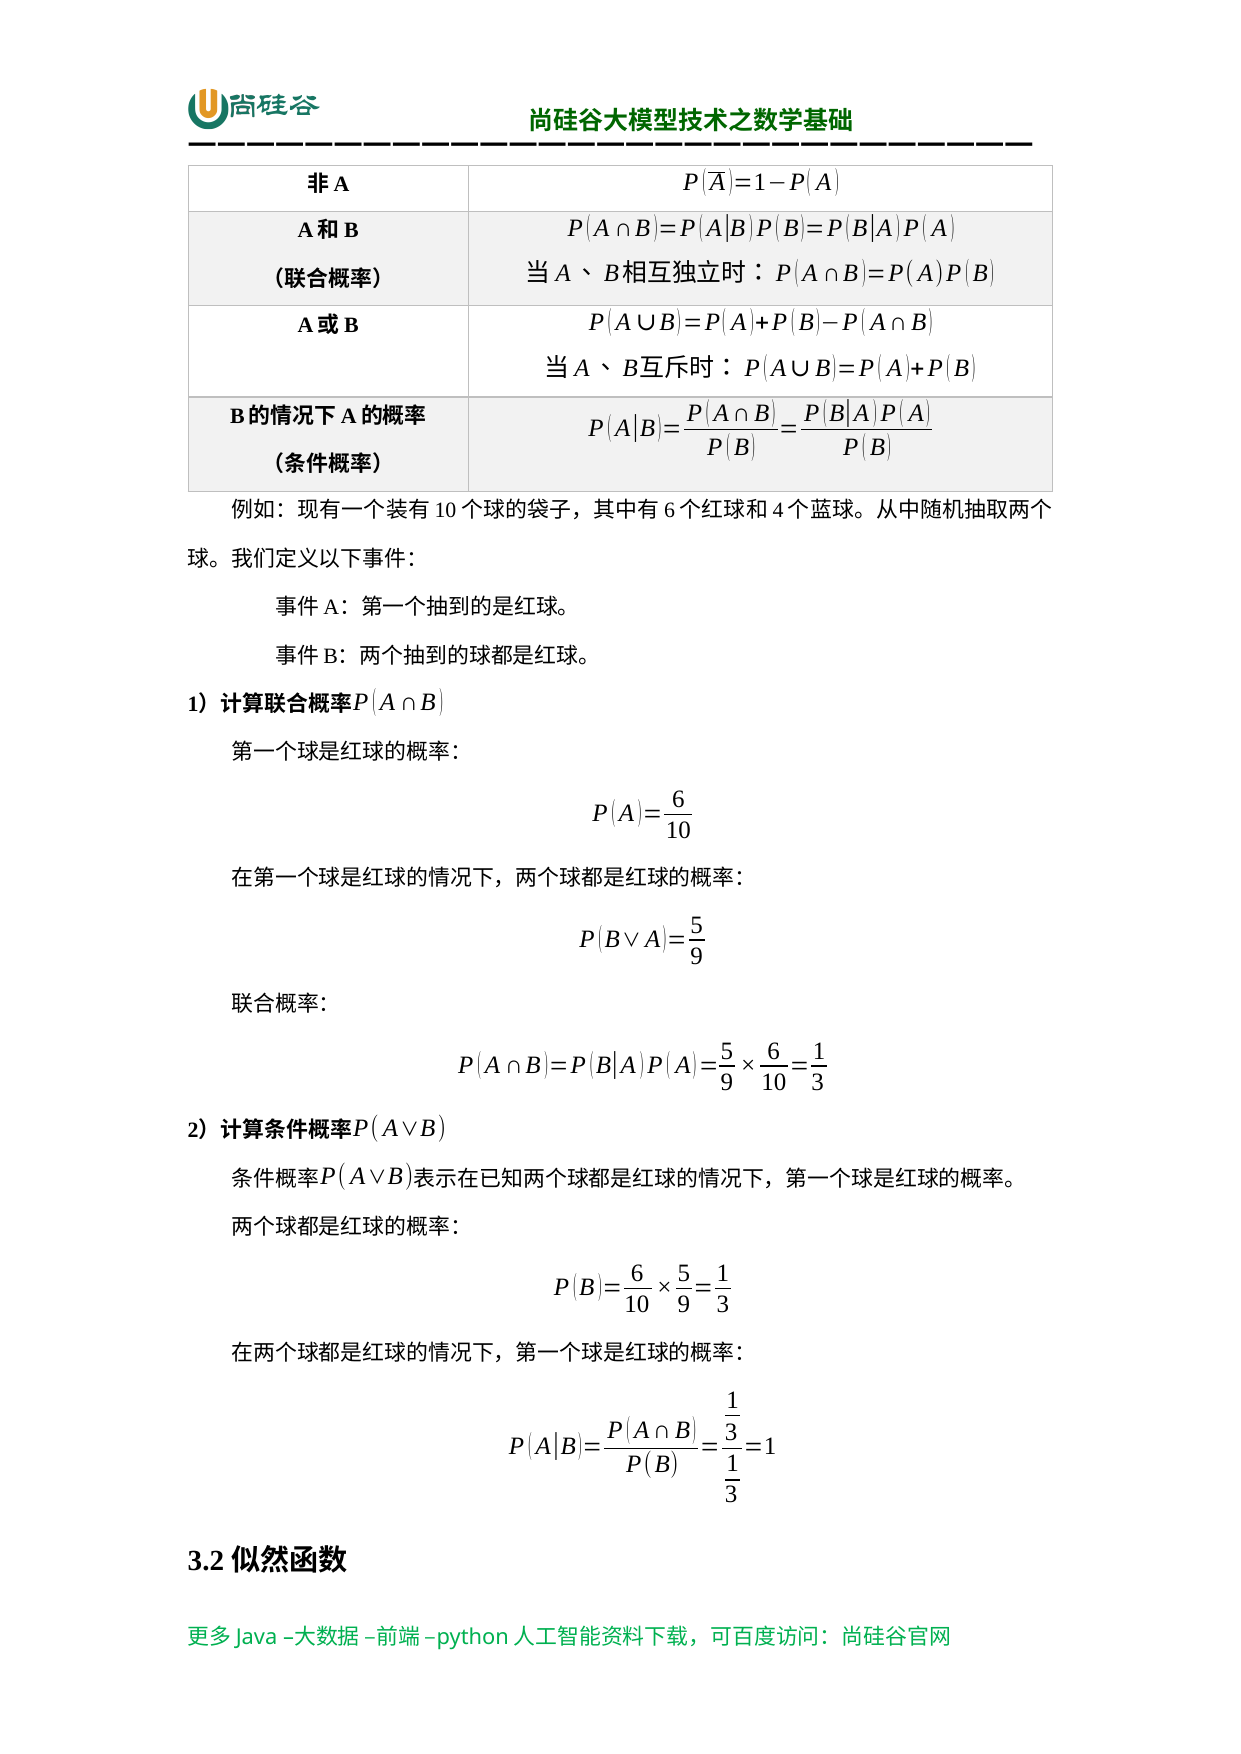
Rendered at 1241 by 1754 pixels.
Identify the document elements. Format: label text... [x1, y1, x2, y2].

text 第一个球是红球的概率： [187, 734, 1053, 766]
text 条件概率表示在已知两个球都是红球的情况下，第一个球是红球的概率。 [187, 1160, 1053, 1193]
picture [187, 88, 321, 130]
table_cell [469, 212, 1052, 305]
table_cell [469, 166, 1052, 211]
table_cell B的情况下A的概率 （条件概率） [189, 398, 468, 491]
text 似然函数 [187, 1525, 1053, 1590]
text 两个球都是红球的概率： [187, 1208, 1053, 1241]
table_cell 非A [189, 166, 468, 211]
text 事件A：第一个抽到的是红球。 [231, 589, 1053, 621]
text 计算条件概率 [187, 1112, 1053, 1144]
text 例如：现有一个装有10个球的袋子，其中有6个红球和4个蓝球。从中随机抽取两个球。我们定义以下事件： [187, 492, 1053, 573]
text 事件B：两个抽到的球都是红球。 [231, 637, 1053, 670]
text 联合概率： [187, 986, 1053, 1018]
table_cell A和B （联合概率） [189, 212, 468, 305]
text 在两个球都是红球的情况下，第一个球是红球的概率： [187, 1334, 1053, 1367]
table_cell A或B [189, 306, 468, 396]
table_cell [469, 306, 1052, 396]
text 在第一个球是红球的情况下，两个球都是红球的概率： [187, 860, 1053, 892]
table_cell [469, 398, 1052, 491]
text 计算联合概率 [187, 686, 1053, 718]
